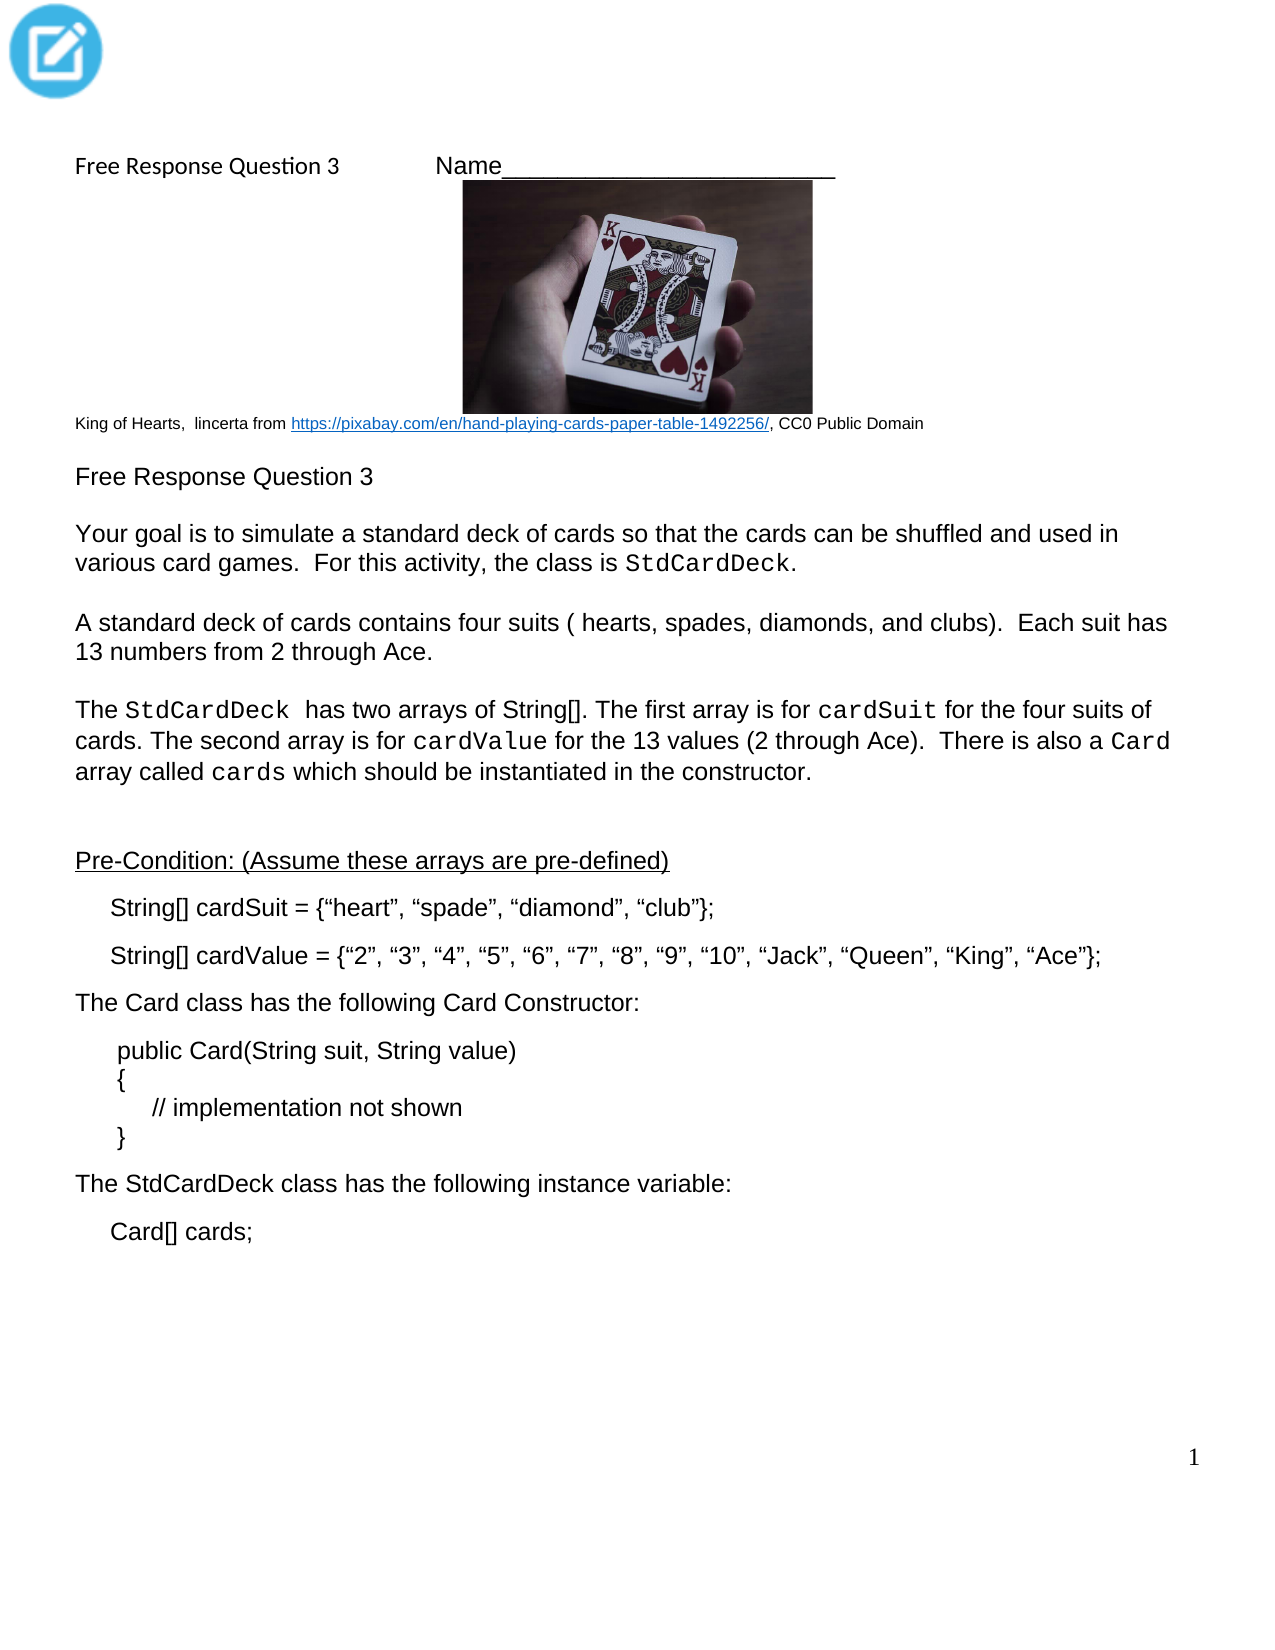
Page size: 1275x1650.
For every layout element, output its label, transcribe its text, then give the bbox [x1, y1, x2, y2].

text The Card class has the following Card Constructor: [75, 988, 1200, 1017]
text A standard deck of cards contains four suits ( hearts, spades, diamonds, and clubs). Each suit has 13 numbers from 2 through Ace. [75, 608, 1200, 666]
text The StdCardDeck has two arrays of String[]. The first array is for cardSuit for the four suits of cards. The second array is for cardValue for the 13 values (2 through Ace). There is also a Card array called cards which should be instantiated in the constructor. [75, 695, 1200, 788]
text String[] cardValue = {“2”, “3”, “4”, “5”, “6”, “7”, “8”, “9”, “10”, “Jack”, “Queen”, “King”, “Ace”}; [75, 941, 1200, 969]
picture [0, 0, 110, 104]
text String[] cardSuit = {“heart”, “spade”, “diamond”, “club”}; [75, 893, 1200, 922]
picture [462, 180, 813, 414]
text Pre-Condition: (Assume these arrays are pre-defined) [75, 846, 1200, 874]
text King of Hearts, lincerta from https://pixabay.com/en/hand-playing-cards-paper-table-1492256/, CC0 Public Domain [75, 414, 1200, 433]
text The StdCardDeck class has the following instance variable: [75, 1169, 1200, 1198]
text Your goal is to simulate a standard deck of cards so that the cards can be shuffled and used in various card games. For this activity, the class is StdCardDeck. [75, 519, 1200, 579]
text Free Response Question 3 [75, 462, 1200, 491]
text public Card(String suit, String value) { // implementation not shown } [75, 1036, 1200, 1151]
text Card[] cards; [75, 1217, 1200, 1246]
